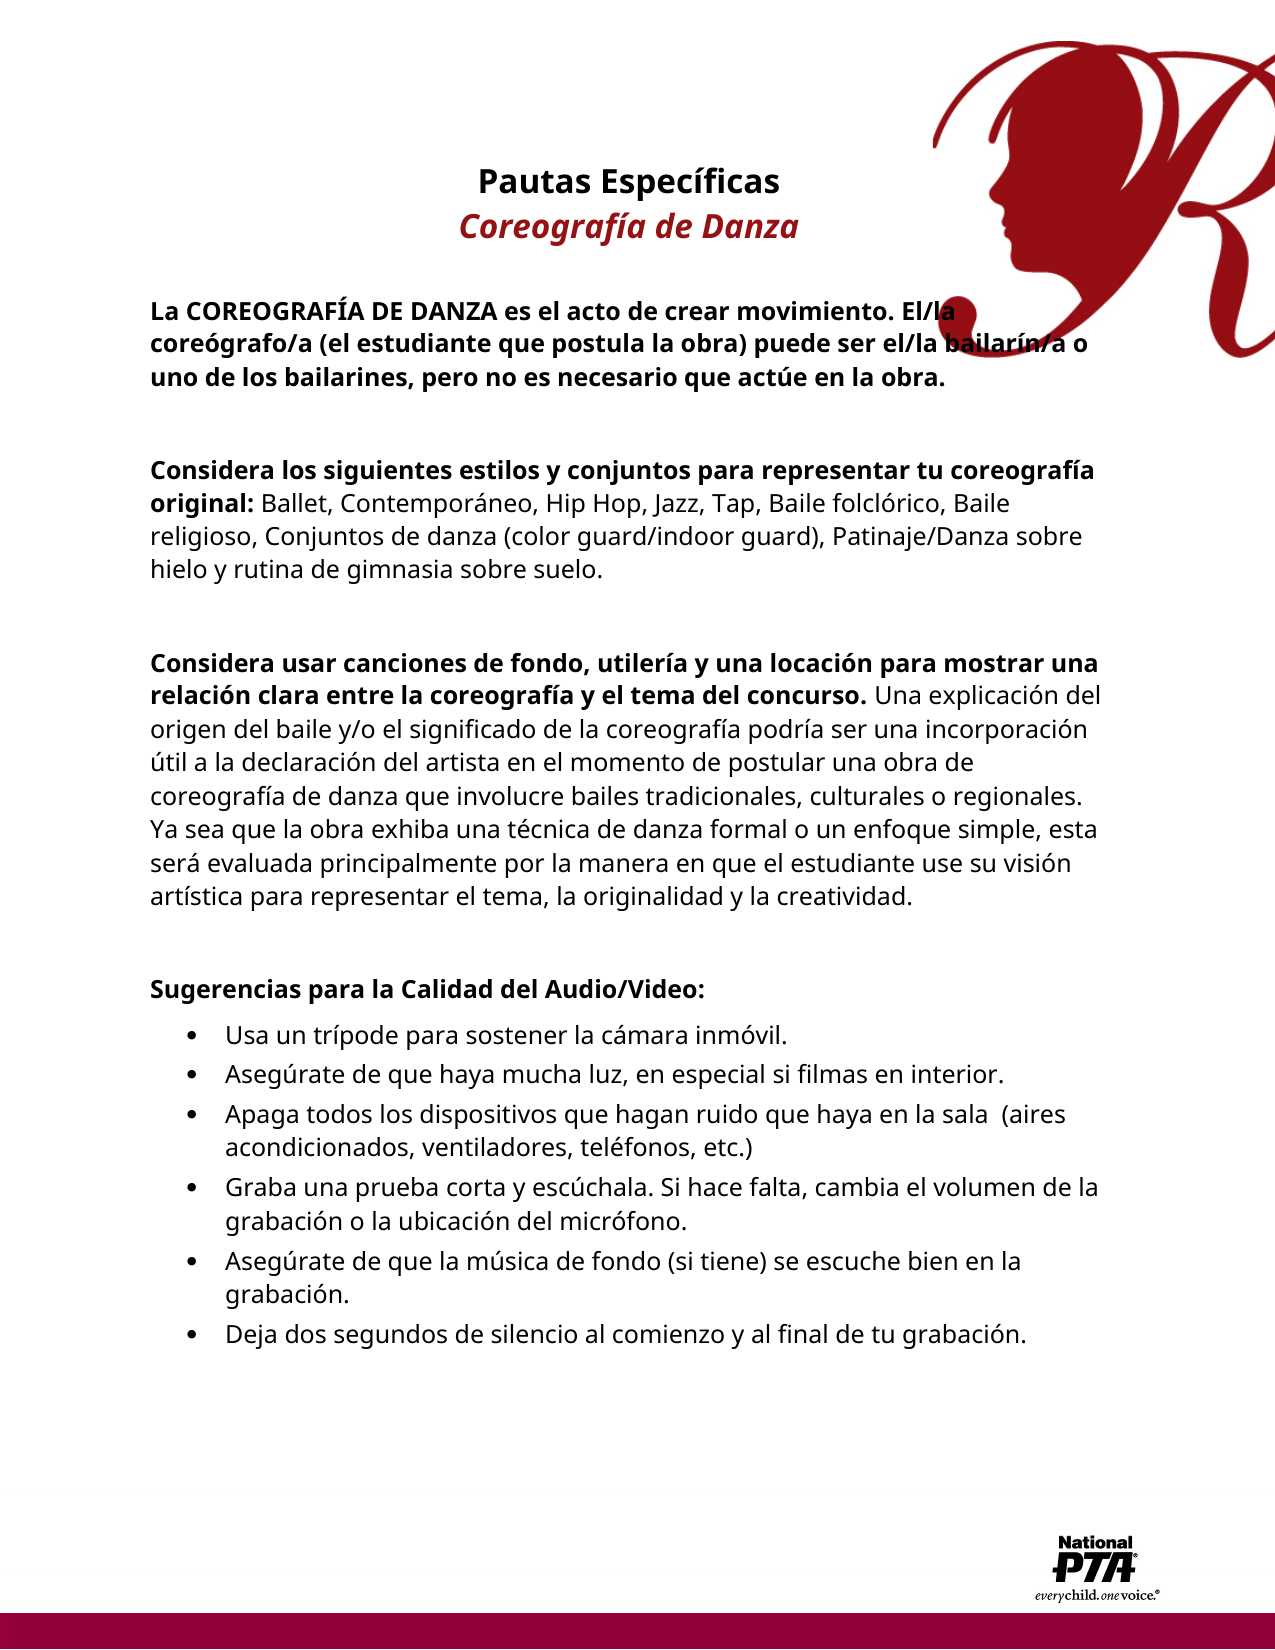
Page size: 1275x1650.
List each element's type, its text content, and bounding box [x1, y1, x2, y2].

list Asegúrate de que la música de fondo (si tiene) se escuche bien en la grabación. [187, 1243, 1108, 1310]
text Sugerencias para la Calidad del Audio/Video: [150, 972, 1108, 1005]
list Graba una prueba corta y escúchala. Si hace falta, cambia el volumen de la grabación o la ubicación del micrófono. [187, 1170, 1108, 1237]
text Considera los siguientes estilos y conjuntos para representar tu coreografía original: Ballet, Contemporáneo, Hip Hop, Jazz, Tap, Baile folclórico, Baile religioso, Conjuntos de danza (color guard/indoor guard), Patinaje/Danza sobre hielo y rutina de gimnasia sobre suelo. [150, 453, 1108, 586]
list Apaga todos los dispositivos que hagan ruido que haya en la sala (aires acondicionados, ventiladores, teléfonos, etc.) [187, 1097, 1108, 1164]
list Deja dos segundos de silencio al comienzo y al final de tu grabación. [187, 1316, 1108, 1350]
picture [0, 1449, 1275, 1649]
text La COREOGRAFÍA DE DANZA es el acto de crear movimiento. El/la coreógrafo/a (el estudiante que postula la obra) puede ser el/la bailarín/a o uno de los bailarines, pero no es necesario que actúe en la obra. [150, 293, 1108, 393]
text Considera usar canciones de fondo, utilería y una locación para mostrar una relación clara entre la coreografía y el tema del concurso. Una explicación del origen del baile y/o el significado de la coreografía podría ser una incorporación útil a la declaración del artista en el momento de postular una obra de coreografía de danza que involucre bailes tradicionales, culturales o regionales. Ya sea que la obra exhiba una técnica de danza formal o un enfoque simple, esta será evaluada principalmente por la manera en que el estudiante use su visión artística para representar el tema, la originalidad y la creatividad. [150, 645, 1108, 913]
list Asegúrate de que haya mucha luz, en especial si filmas en interior. [187, 1057, 1108, 1091]
picture [932, 41, 1275, 358]
list Usa un trípode para sostener la cámara inmóvil. [187, 1018, 1108, 1051]
